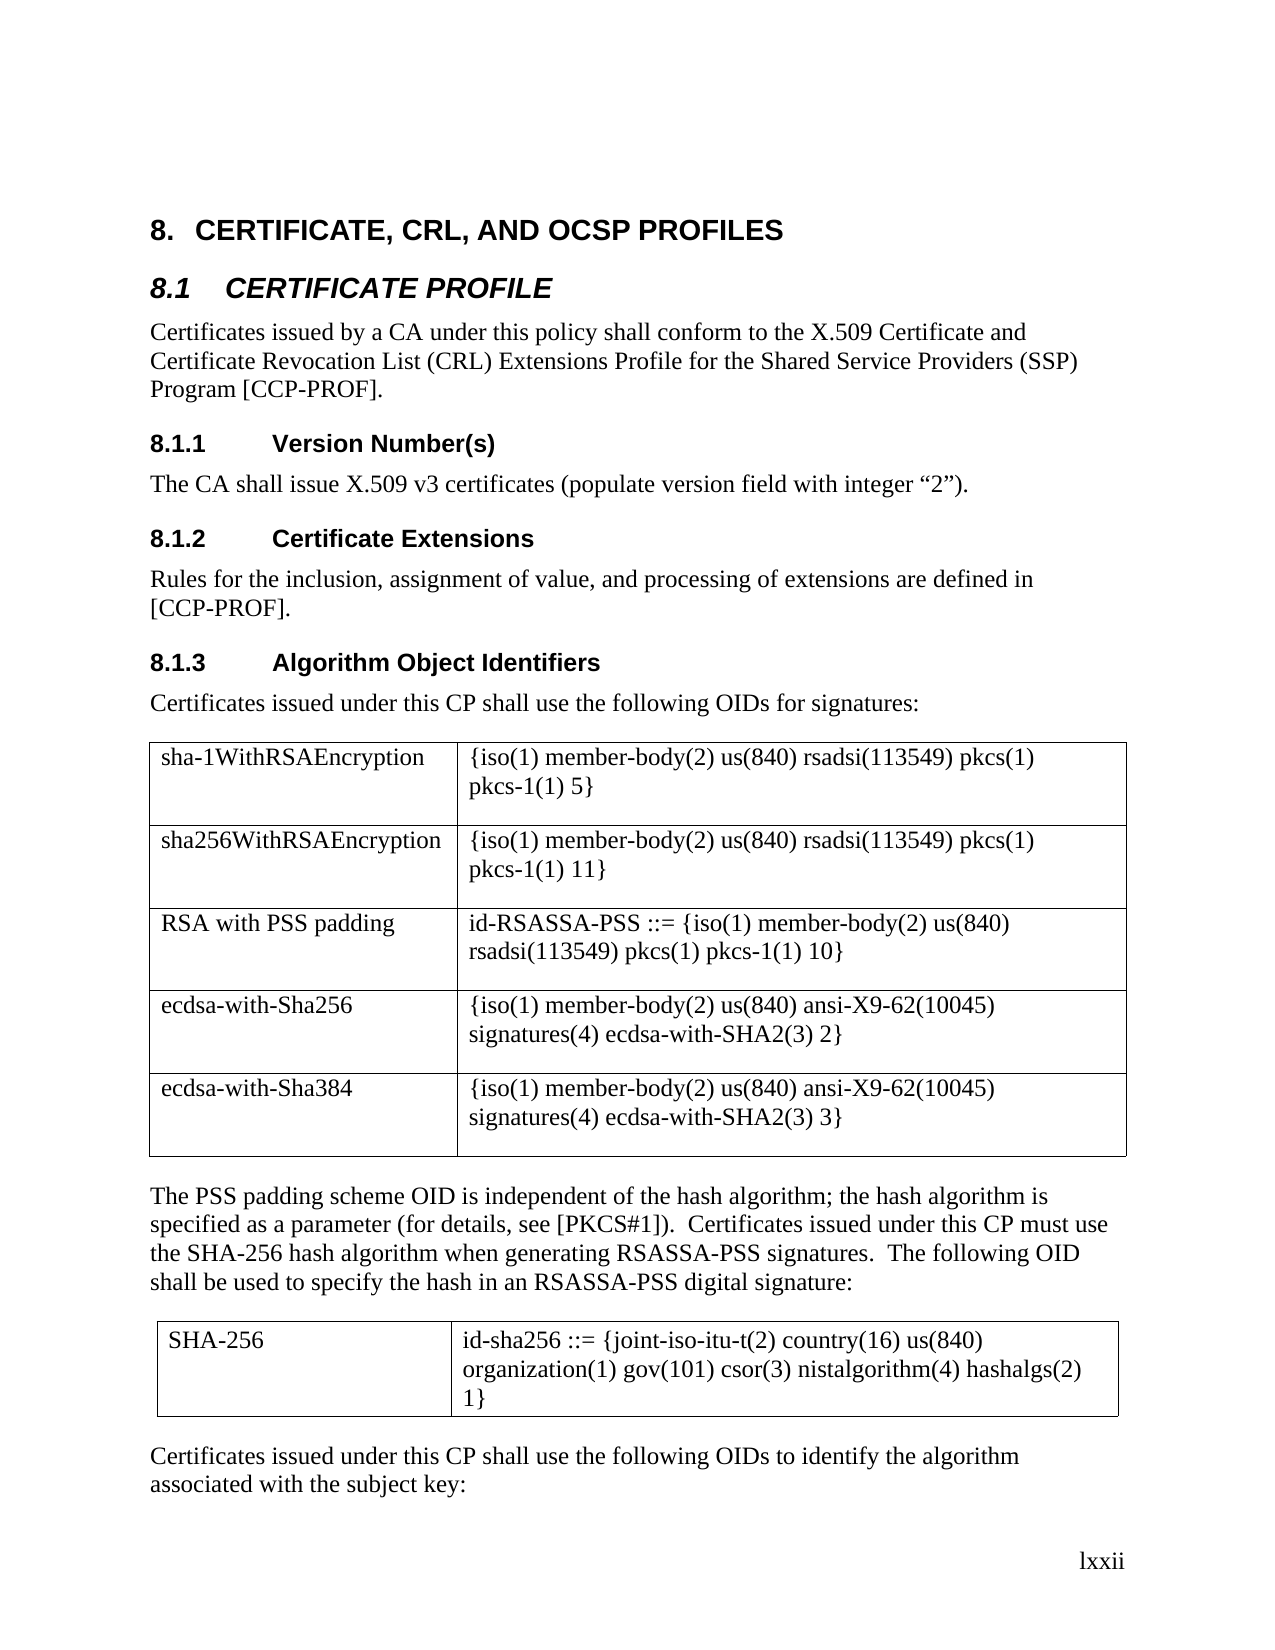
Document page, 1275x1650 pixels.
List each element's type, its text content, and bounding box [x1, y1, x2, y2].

table_cell sha256WithRSAEncryption [150, 826, 457, 907]
table_cell {iso(1) member-body(2) us(840) ansi-X9-62(10045) signatures(4) ecdsa-with-SHA2(3) 2} [458, 991, 1126, 1073]
table_cell {iso(1) member-body(2) us(840) rsadsi(113549) pkcs(1) pkcs-1(1) 11} [458, 826, 1126, 907]
subtitle Certificate, CRL, and OCSP Profiles [150, 212, 1125, 246]
table_cell RSA with PSS padding [150, 909, 457, 990]
table_cell ecdsa-with-Sha384 [150, 1074, 457, 1156]
subtitle Algorithm Object Identifiers [150, 648, 1125, 676]
table_cell id-RSASSA-PSS ::= {iso(1) member-body(2) us(840) rsadsi(113549) pkcs(1) pkcs-1(1) 10} [458, 909, 1126, 990]
table_cell ecdsa-with-Sha256 [150, 991, 457, 1073]
text Rules for the inclusion, assignment of value, and processing of extensions are defined in [CCP-PROF]. [150, 564, 1125, 622]
subtitle Certificate Extensions [150, 524, 1125, 553]
subtitle Version Number(s) [150, 429, 1125, 458]
text Certificates issued under this CP shall use the following OIDs for signatures: [150, 688, 1125, 717]
text The CA shall issue X.509 v3 certificates (populate version field with integer “2”). [150, 469, 1125, 498]
subtitle Certificate Profile [150, 272, 1125, 305]
text Certificates issued by a CA under this policy shall conform to the X.509 Certificate and Certificate Revocation List (CRL) Extensions Profile for the Shared Service Providers (SSP) Program [CCP-PROF]. [150, 317, 1125, 403]
table_header SHA-256 [158, 1322, 451, 1416]
table_header {iso(1) member-body(2) us(840) rsadsi(113549) pkcs(1) pkcs-1(1) 5} [458, 743, 1126, 825]
text The PSS padding scheme OID is independent of the hash algorithm; the hash algorithm is specified as a parameter (for details, see [PKCS#1]). Certificates issued under this CP must use the SHA-256 hash algorithm when generating RSASSA-PSS signatures. The following OID shall be used to specify the hash in an RSASSA-PSS digital signature: [150, 1181, 1125, 1296]
table_header id-sha256 ::= {joint-iso-itu-t(2) country(16) us(840) organization(1) gov(101) csor(3) nistalgorithm(4) hashalgs(2) 1} [452, 1322, 1118, 1416]
table_header sha-1WithRSAEncryption [150, 743, 457, 825]
table_cell {iso(1) member-body(2) us(840) ansi-X9-62(10045) signatures(4) ecdsa-with-SHA2(3) 3} [458, 1074, 1126, 1156]
text Certificates issued under this CP shall use the following OIDs to identify the algorithm associated with the subject key: [150, 1441, 1125, 1498]
